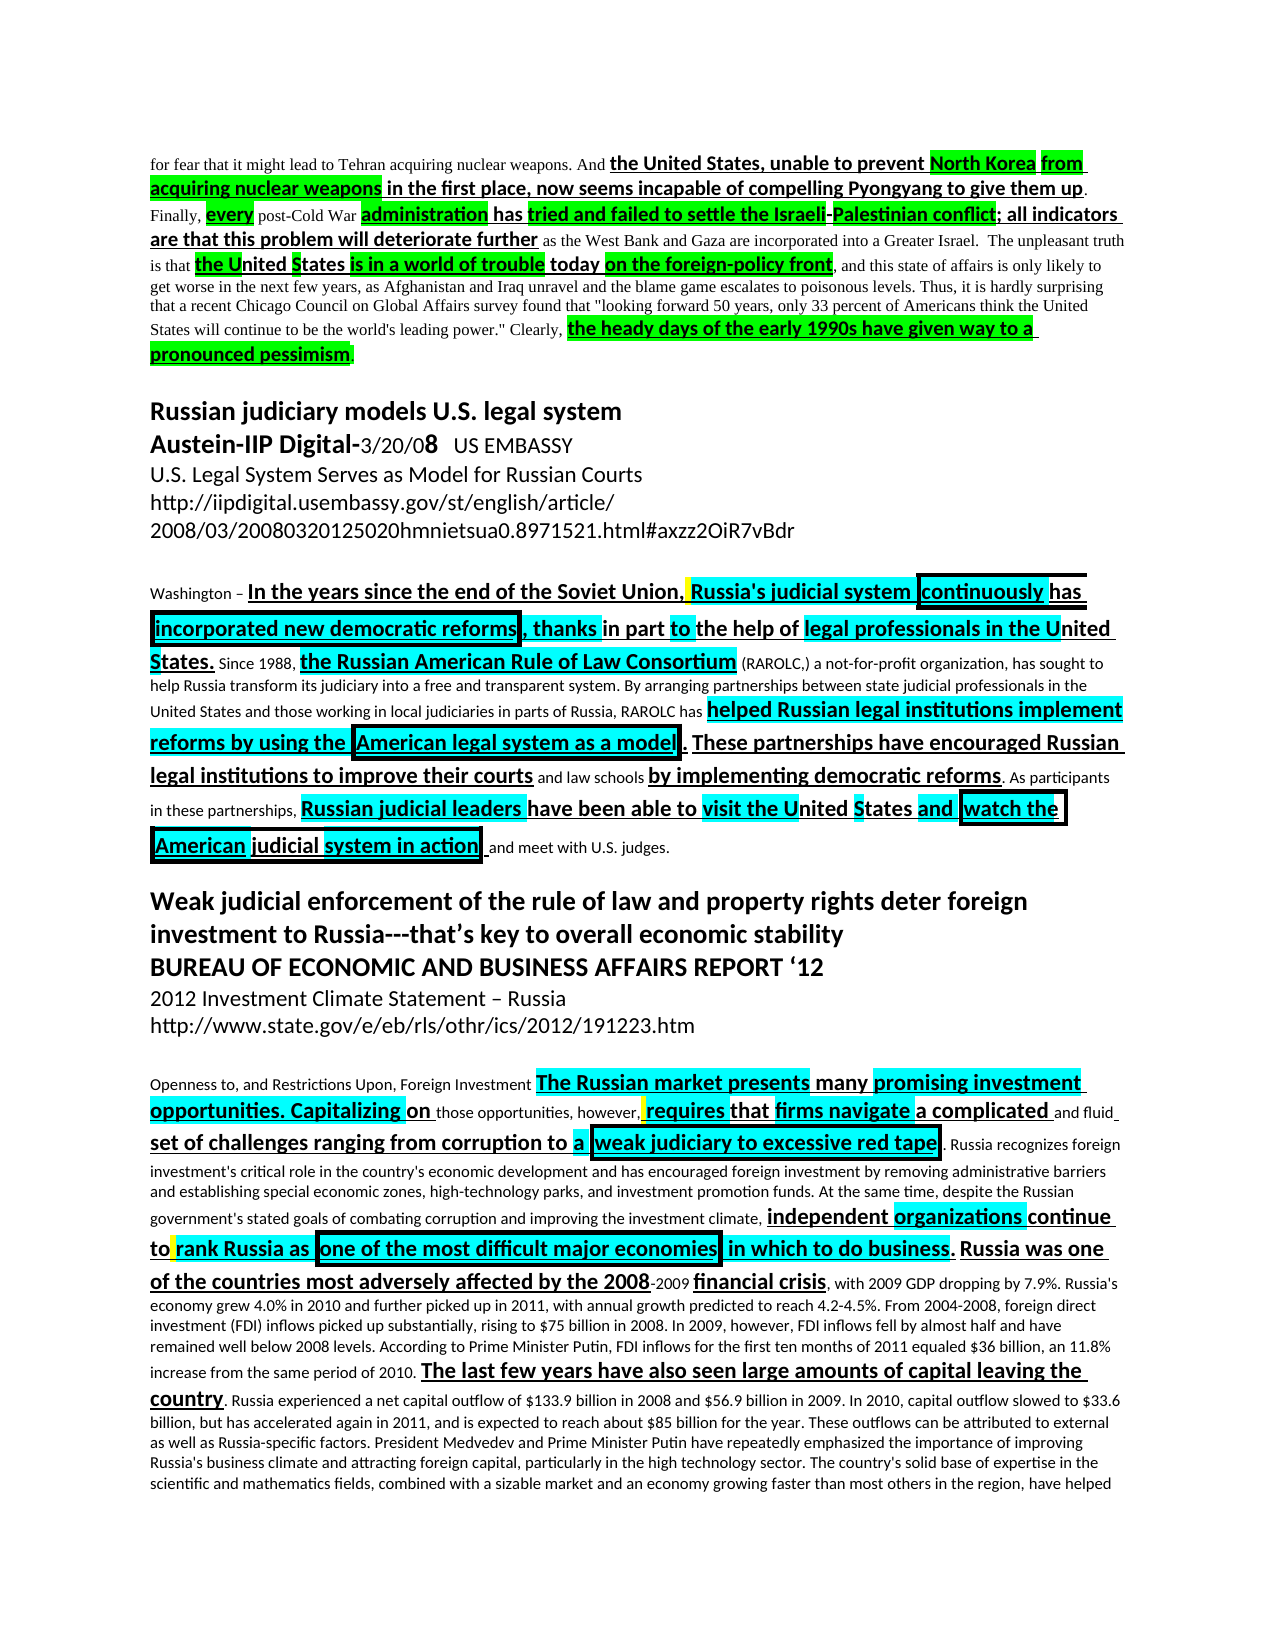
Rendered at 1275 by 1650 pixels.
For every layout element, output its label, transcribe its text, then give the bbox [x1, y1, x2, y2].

text http://iipdigital.usembassy.gov/st/english/article/2008/03/20080320125020hmnietsua0.8971521.html#axzz2OiR7vBdr [150, 488, 1125, 544]
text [150, 1068, 1125, 1493]
subtitle Weak judicial enforcement of the rule of law and property rights deter foreign investment to Russia---that’s key to overall economic stability [150, 884, 1125, 951]
text http://www.state.gov/e/eb/rls/othr/ics/2012/191223.htm [150, 1012, 1125, 1040]
text Russian judiciary models U.S. legal system [150, 394, 1125, 427]
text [150, 150, 1125, 366]
text 2012 Investment Climate Statement – Russia [150, 984, 1125, 1012]
text Washington – In the years since the end of the Soviet Union, Russia's judicial system continuously has incorporated new democratic reforms, thanks in part to the help of legal professionals in the United States. Since 1988, the Russian American Rule of Law Consortium (RAROLC,) a not-for-profit organization, has sought to help Russia transform its judiciary into a free and transparent system. By arranging partnerships between state judicial professionals in the United States and those working in local judiciaries in parts of Russia, RAROLC has helped Russian legal institutions implement reforms by using the American legal system as a model. These partnerships have encouraged Russian legal institutions to improve their courts and law schools by implementing democratic reforms. As participants in these partnerships, Russian judicial leaders have been able to visit the United States and watch the American judicial system in action and meet with U.S. judges. [150, 572, 1125, 864]
text BUREAU OF ECONOMIC AND BUSINESS AFFAIRS REPORT ‘12 [150, 951, 1125, 984]
text Austein-IIP Digital-3/20/08 US EMBASSY [150, 427, 1125, 460]
text U.S. Legal System Serves as Model for Russian Courts [150, 460, 1125, 488]
